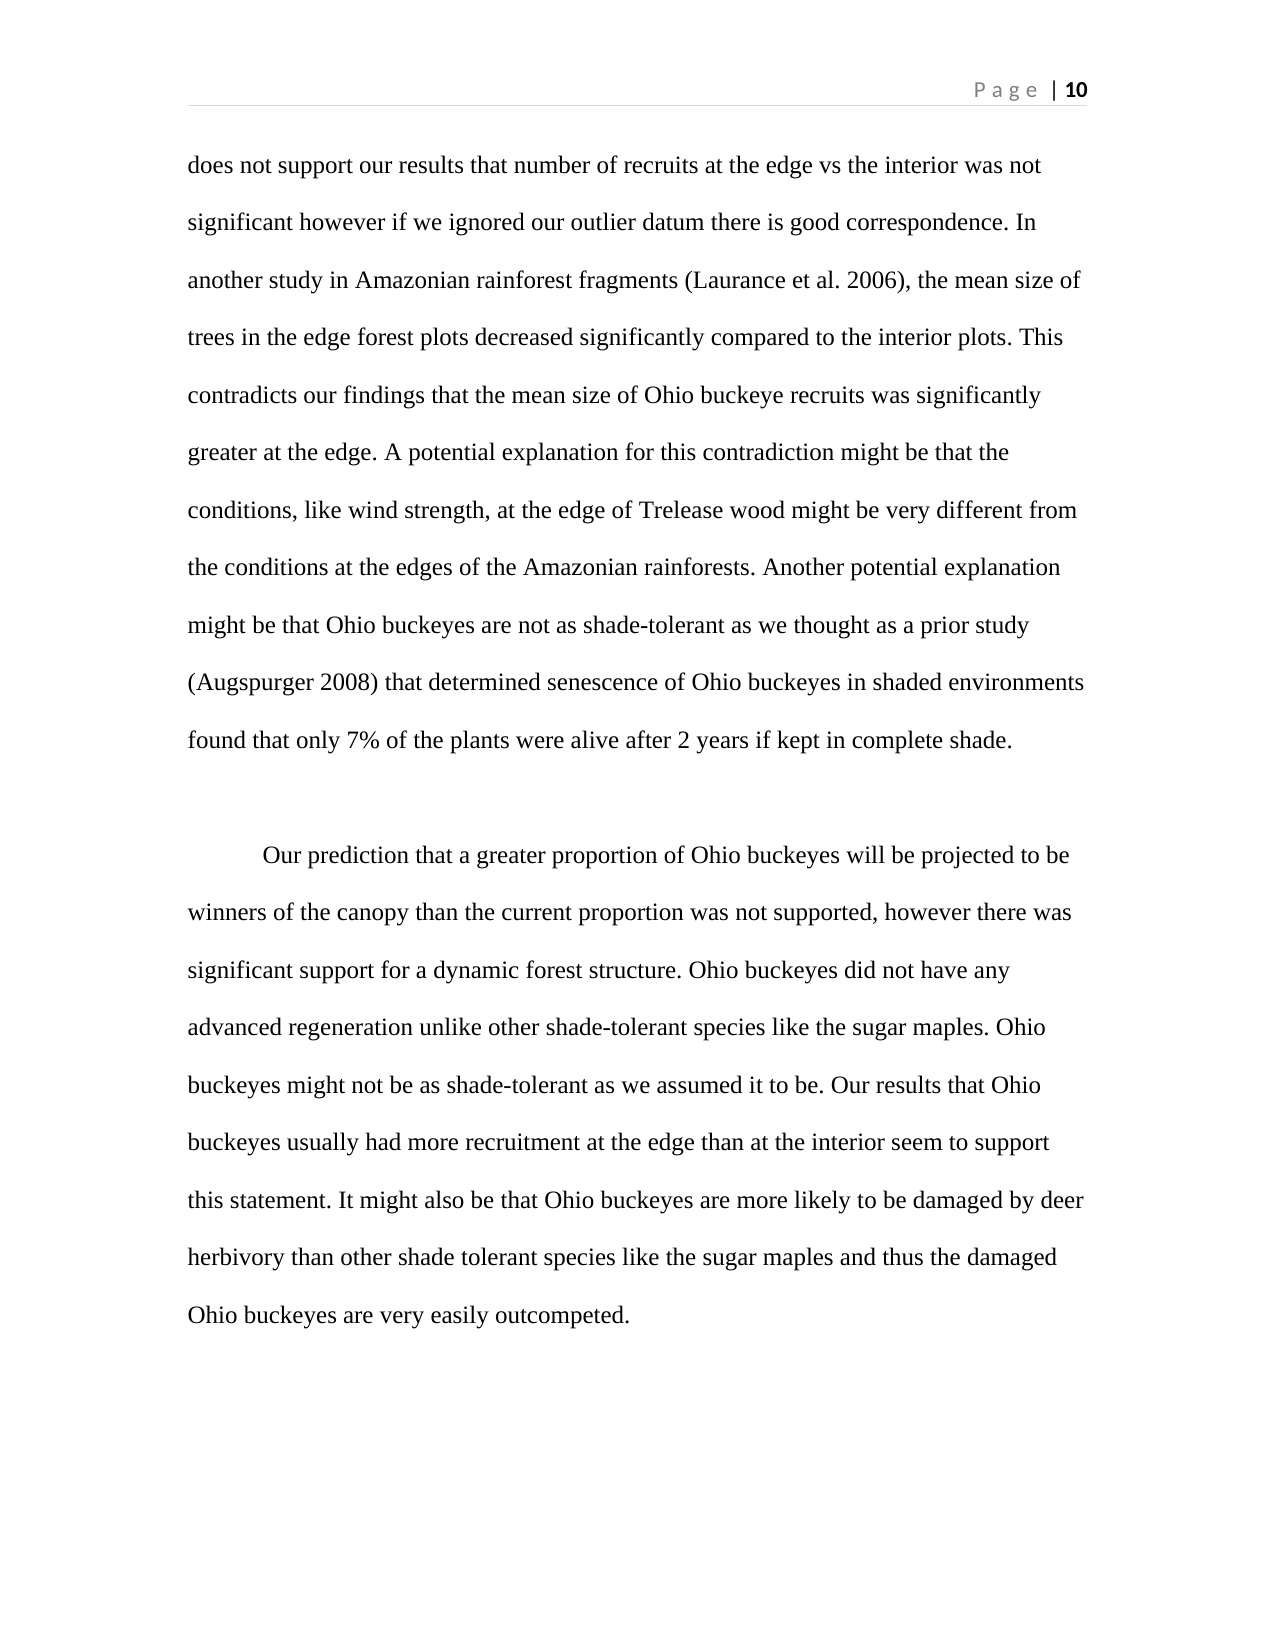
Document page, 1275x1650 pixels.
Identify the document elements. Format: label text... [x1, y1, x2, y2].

text Our prediction that a greater proportion of Ohio buckeyes will be projected to be winners of the canopy than the current proportion was not supported, however there was significant support for a dynamic forest structure. Ohio buckeyes did not have any advanced regeneration unlike other shade-tolerant species like the sugar maples. Ohio buckeyes might not be as shade-tolerant as we assumed it to be. Our results that Ohio buckeyes usually had more recruitment at the edge than at the interior seem to support this statement. It might also be that Ohio buckeyes are more likely to be damaged by deer herbivory than other shade tolerant species like the sugar maples and thus the damaged Ohio buckeyes are very easily outcompeted. [187, 840, 1087, 1329]
